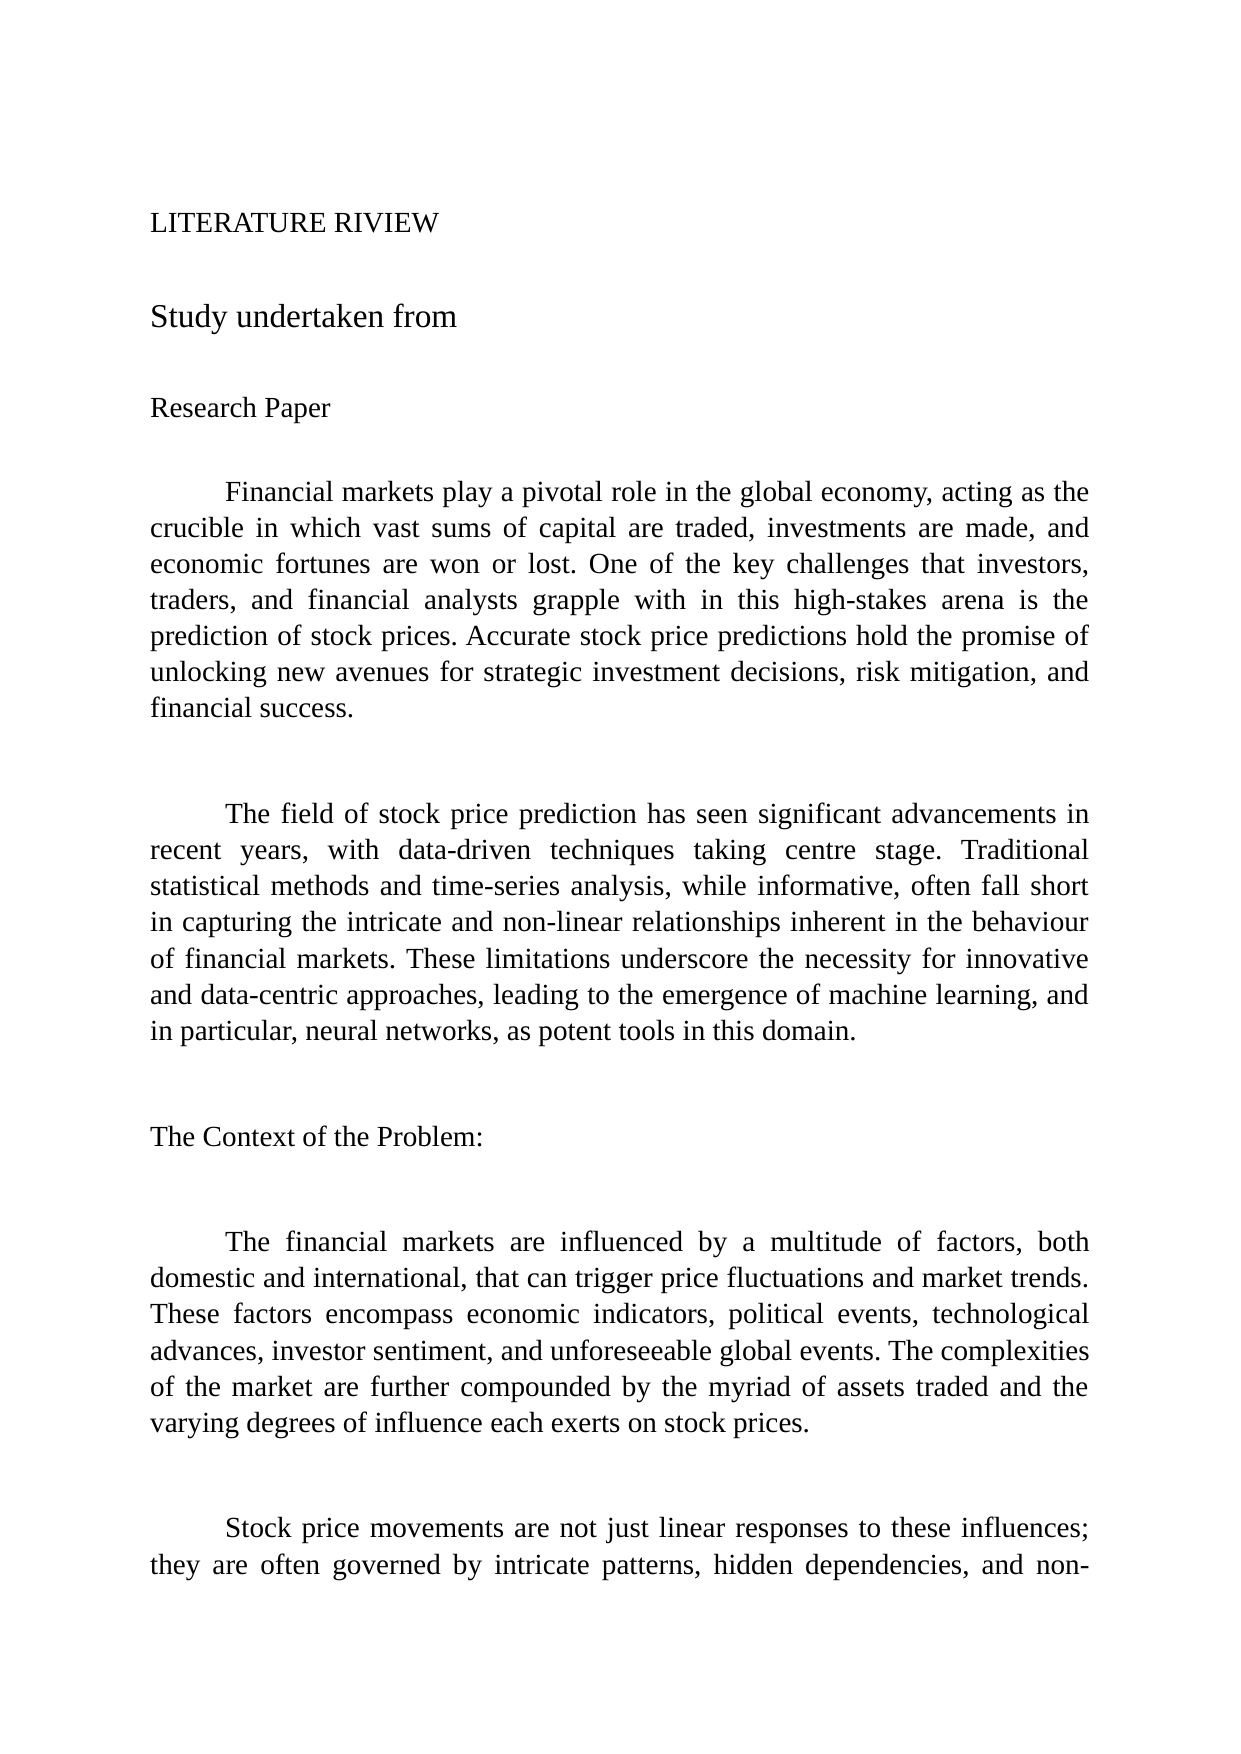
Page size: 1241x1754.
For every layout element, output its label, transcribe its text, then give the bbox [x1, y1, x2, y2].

text The Context of the Problem: [150, 1119, 1090, 1152]
subtitle Research Paper [150, 391, 1090, 424]
subtitle LITERATURE RIVIEW [150, 205, 1090, 239]
text Financial markets play a pivotal role in the global economy, acting as the crucible in which vast sums of capital are traded, investments are made, and economic fortunes are won or lost. One of the key challenges that investors, traders, and financial analysts grapple with in this high-stakes arena is the prediction of stock prices. Accurate stock price predictions hold the promise of unlocking new avenues for strategic investment decisions, risk mitigation, and financial success. [150, 474, 1090, 724]
text The field of stock price prediction has seen significant advancements in recent years, with data-driven techniques taking centre stage. Traditional statistical methods and time-series analysis, while informative, often fall short in capturing the intricate and non-linear relationships inherent in the behaviour of financial markets. These limitations underscore the necessity for innovative and data-centric approaches, leading to the emergence of machine learning, and in particular, neural networks, as potent tools in this domain. [150, 796, 1090, 1047]
text The financial markets are influenced by a multitude of factors, both domestic and international, that can trigger price fluctuations and market trends. These factors encompass economic indicators, political events, technological advances, investor sentiment, and unforeseeable global events. The complexities of the market are further compounded by the myriad of assets traded and the varying degrees of influence each exerts on stock prices. [150, 1224, 1090, 1438]
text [150, 1511, 1090, 1580]
subtitle Study undertaken from [150, 296, 1090, 335]
